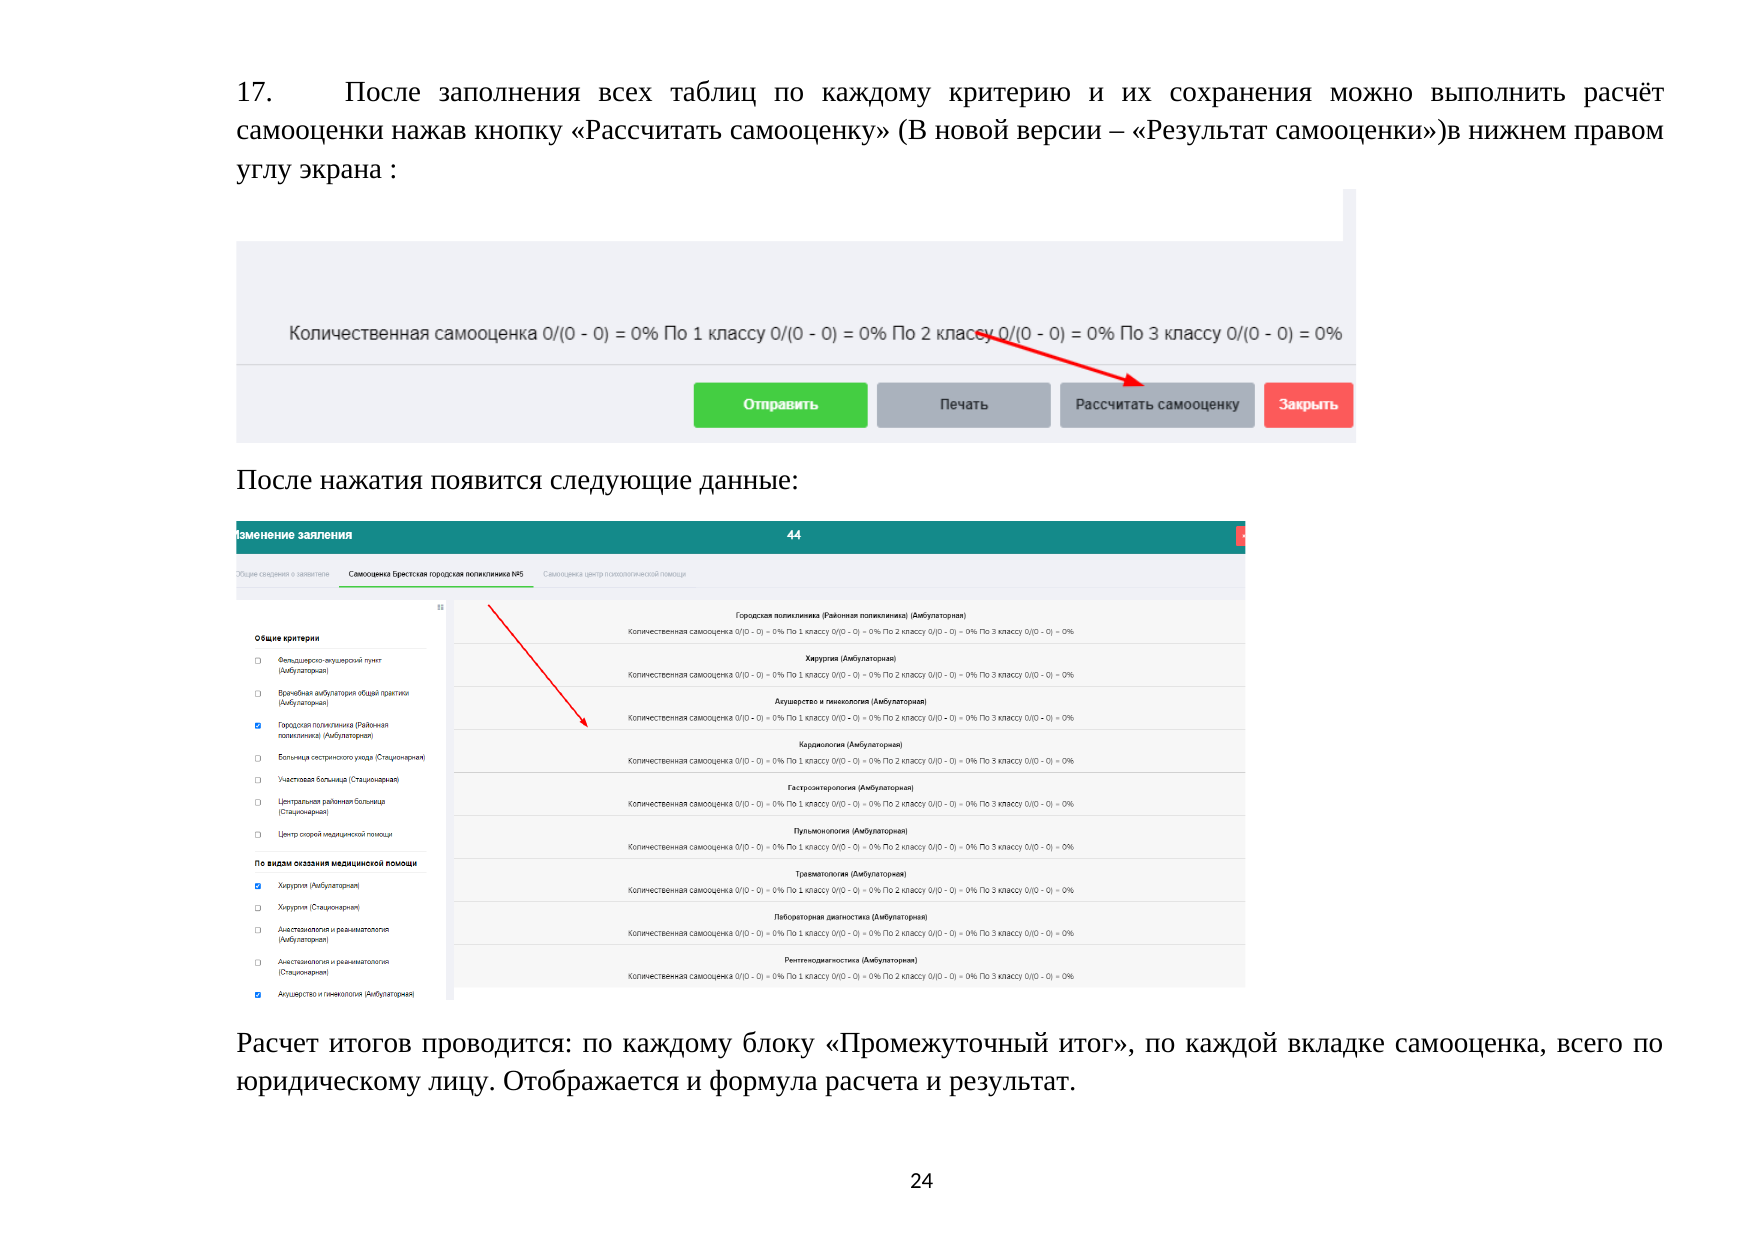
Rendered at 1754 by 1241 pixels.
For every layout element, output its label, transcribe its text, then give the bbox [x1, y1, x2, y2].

picture [236, 189, 1357, 443]
text После нажатия появится следующие данные: [236, 462, 1665, 495]
list После заполнения всех таблиц по каждому критерию и их сохранения можно выполнить расчёт самооценки нажав кнопку «Рассчитать самооценку» (В новой версии – «Результат самооценки»)в нижнем правом углу экрана : [236, 74, 1665, 184]
text Расчет итогов проводится: по каждому блоку «Промежуточный итог», по каждой вкладке самооценка, всего по юридическому лицу. Отображается и формула расчета и результат. [236, 1025, 1665, 1097]
picture [236, 521, 1246, 1000]
